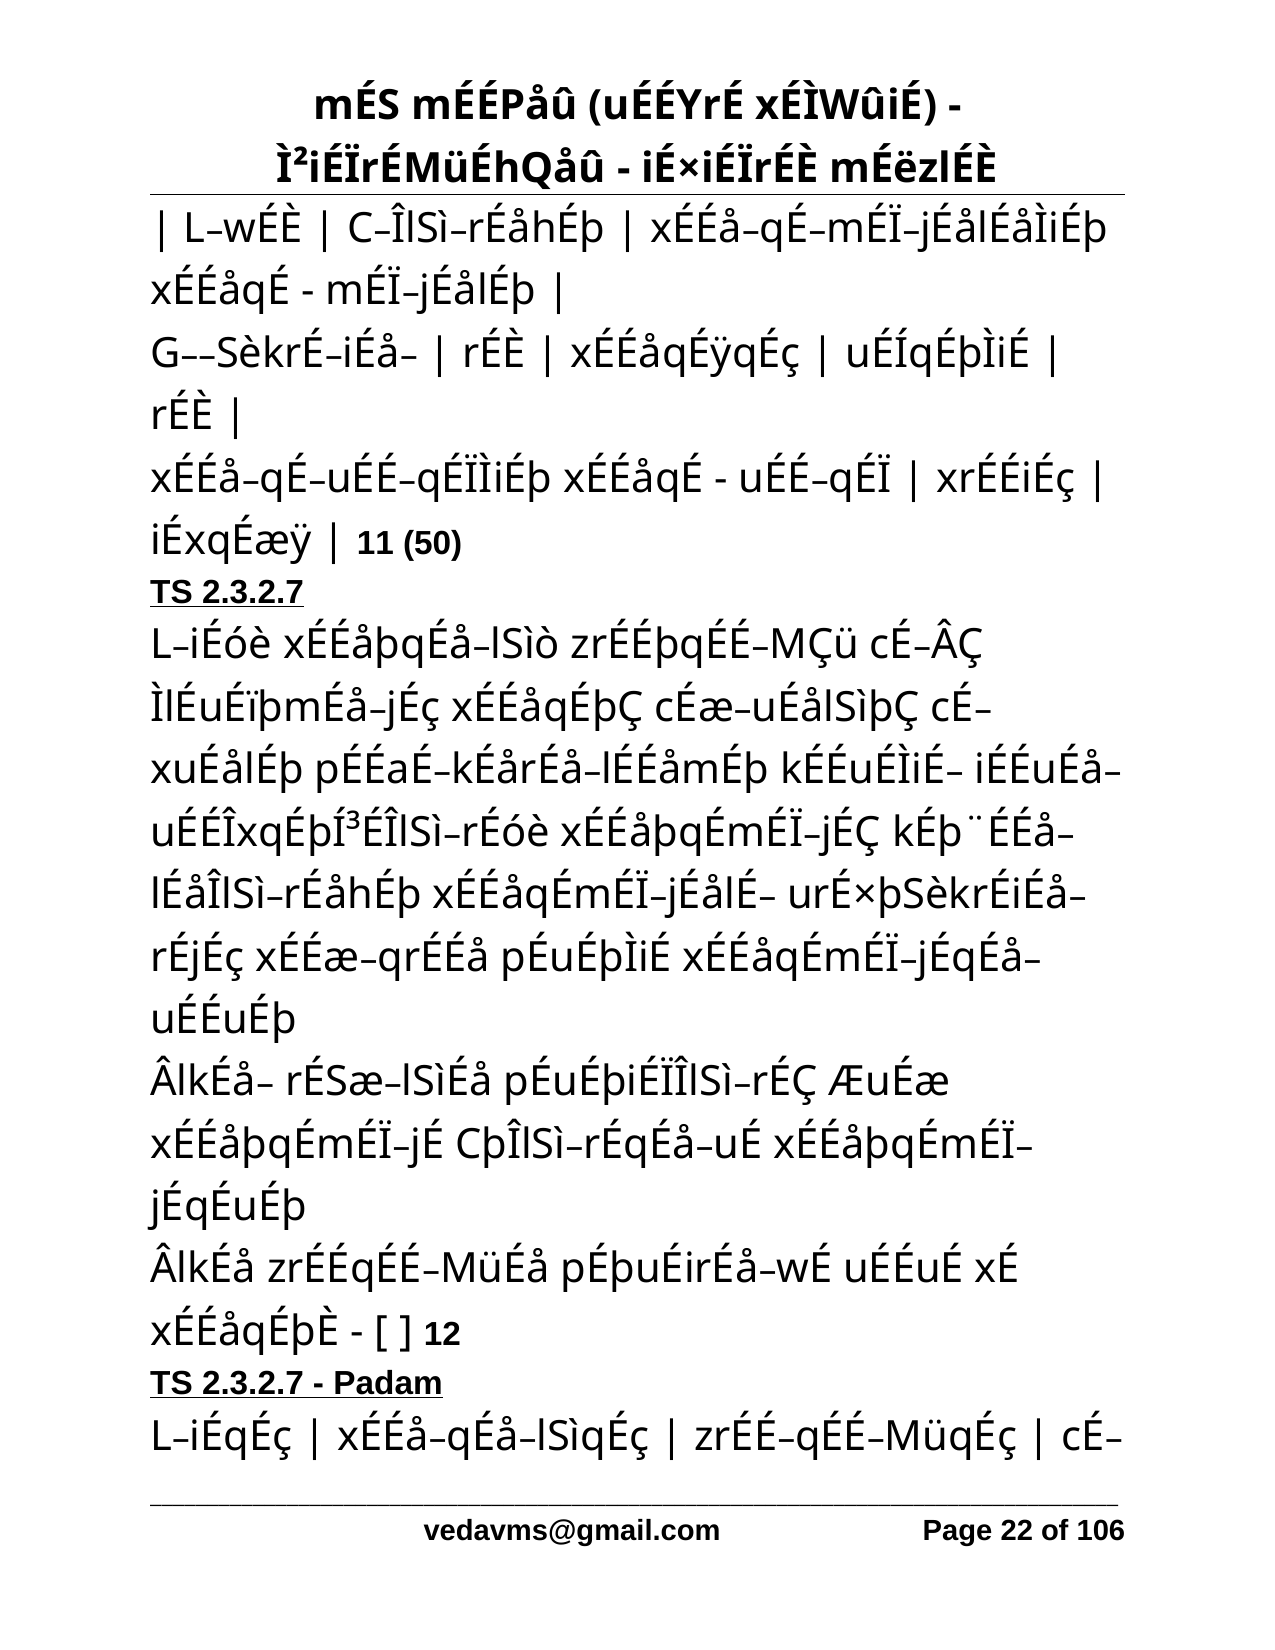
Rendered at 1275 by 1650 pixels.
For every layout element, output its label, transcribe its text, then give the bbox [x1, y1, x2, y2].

text TS 2.3.2.7 [150, 572, 1158, 611]
text ÂlkÉå– rÉSæ–lSìÉå pÉuÉþiÉÏÎlSì–rÉÇ ÆuÉæ xÉÉåþqÉmÉÏ–jÉ CþÎlSì–rÉqÉå–uÉ xÉÉåþqÉmÉÏ–jÉqÉuÉþ [150, 1051, 1125, 1233]
text L–iÉóè xÉÉåþqÉå–lSìò zrÉÉþqÉÉ–MÇü cÉ–ÂÇ ÌlÉuÉïþmÉå–jÉç xÉÉåqÉþÇ cÉæ–uÉålSìþÇ cÉ– [150, 614, 1125, 733]
text lÉåÎlSì–rÉåhÉþ xÉÉåqÉmÉÏ–jÉålÉ– urÉ×þSèkrÉiÉå– rÉjÉç xÉÉæ–qrÉÉå pÉuÉþÌiÉ xÉÉåqÉmÉÏ–jÉqÉå–uÉÉuÉþ [150, 864, 1125, 1046]
text G––SèkrÉ–iÉå– | rÉÈ | xÉÉåqÉÿqÉç | uÉÍqÉþÌiÉ | rÉÈ | [150, 323, 1125, 442]
text xÉÉå–qÉ–uÉÉ–qÉÏÌiÉþ xÉÉåqÉ - uÉÉ–qÉÏ | xrÉÉiÉç | iÉxqÉæÿ | 11 (50) [150, 447, 1125, 567]
text xuÉålÉþ pÉÉaÉ–kÉårÉå–lÉÉåmÉþ kÉÉuÉÌiÉ– iÉÉuÉå–uÉÉÎxqÉþÍ³ÉÎlSì–rÉóè xÉÉåþqÉmÉÏ–jÉÇ kÉþ¨ÉÉå– [150, 739, 1125, 858]
text ÂlkÉå zrÉÉqÉÉ–MüÉå pÉþuÉirÉå–wÉ uÉÉuÉ xÉ xÉÉåqÉþÈ - [ ] 12 [150, 1238, 1125, 1357]
text TS 2.3.2.7 - Padam [150, 1363, 1158, 1402]
